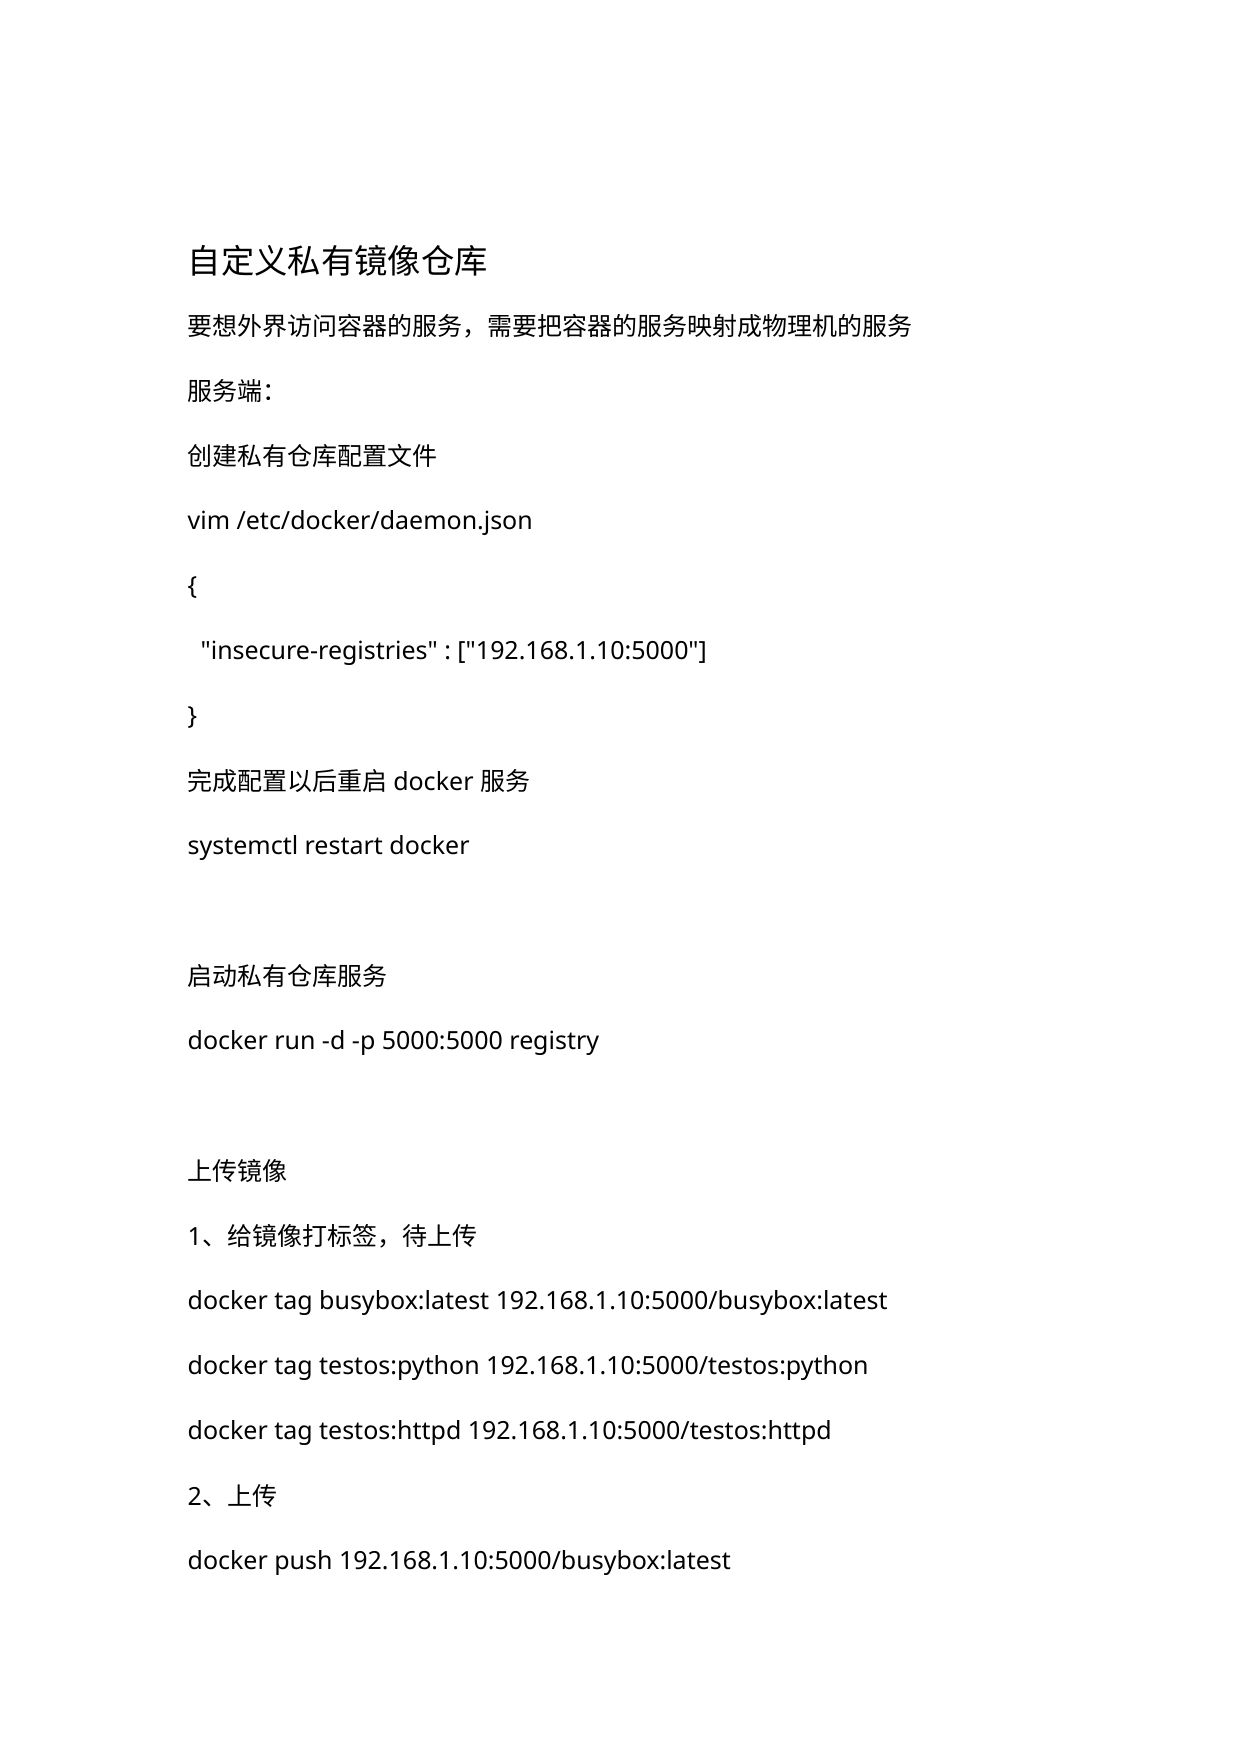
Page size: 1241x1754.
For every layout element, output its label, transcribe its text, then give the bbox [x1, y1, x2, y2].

text { [187, 552, 1053, 617]
list 启动私有仓库服务 [187, 942, 1053, 1007]
list docker tag testos:httpd 192.168.1.10:5000/testos:httpd [187, 1397, 1053, 1462]
list docker run -d -p 5000:5000 registry [187, 1007, 1053, 1072]
text } [187, 682, 1053, 747]
list 创建私有仓库配置文件 [187, 422, 1053, 487]
list docker tag testos:python 192.168.1.10:5000/testos:python [187, 1332, 1053, 1397]
list 要想外界访问容器的服务，需要把容器的服务映射成物理机的服务 [187, 292, 1053, 357]
list 服务端： [187, 357, 1053, 422]
text "insecure-registries" : ["192.168.1.10:5000"] [187, 617, 1053, 682]
list vim /etc/docker/daemon.json [187, 487, 1053, 552]
list docker push 192.168.1.10:5000/busybox:latest [187, 1527, 1053, 1592]
list 上传镜像 [187, 1137, 1053, 1202]
list docker tag busybox:latest 192.168.1.10:5000/busybox:latest [187, 1267, 1053, 1332]
list 自定义私有镜像仓库 [187, 227, 1053, 292]
text 完成配置以后重启 docker 服务 [187, 747, 1053, 812]
list 2、上传 [187, 1462, 1053, 1527]
list 1、给镜像打标签，待上传 [187, 1202, 1053, 1267]
list systemctl restart docker [187, 812, 1053, 877]
